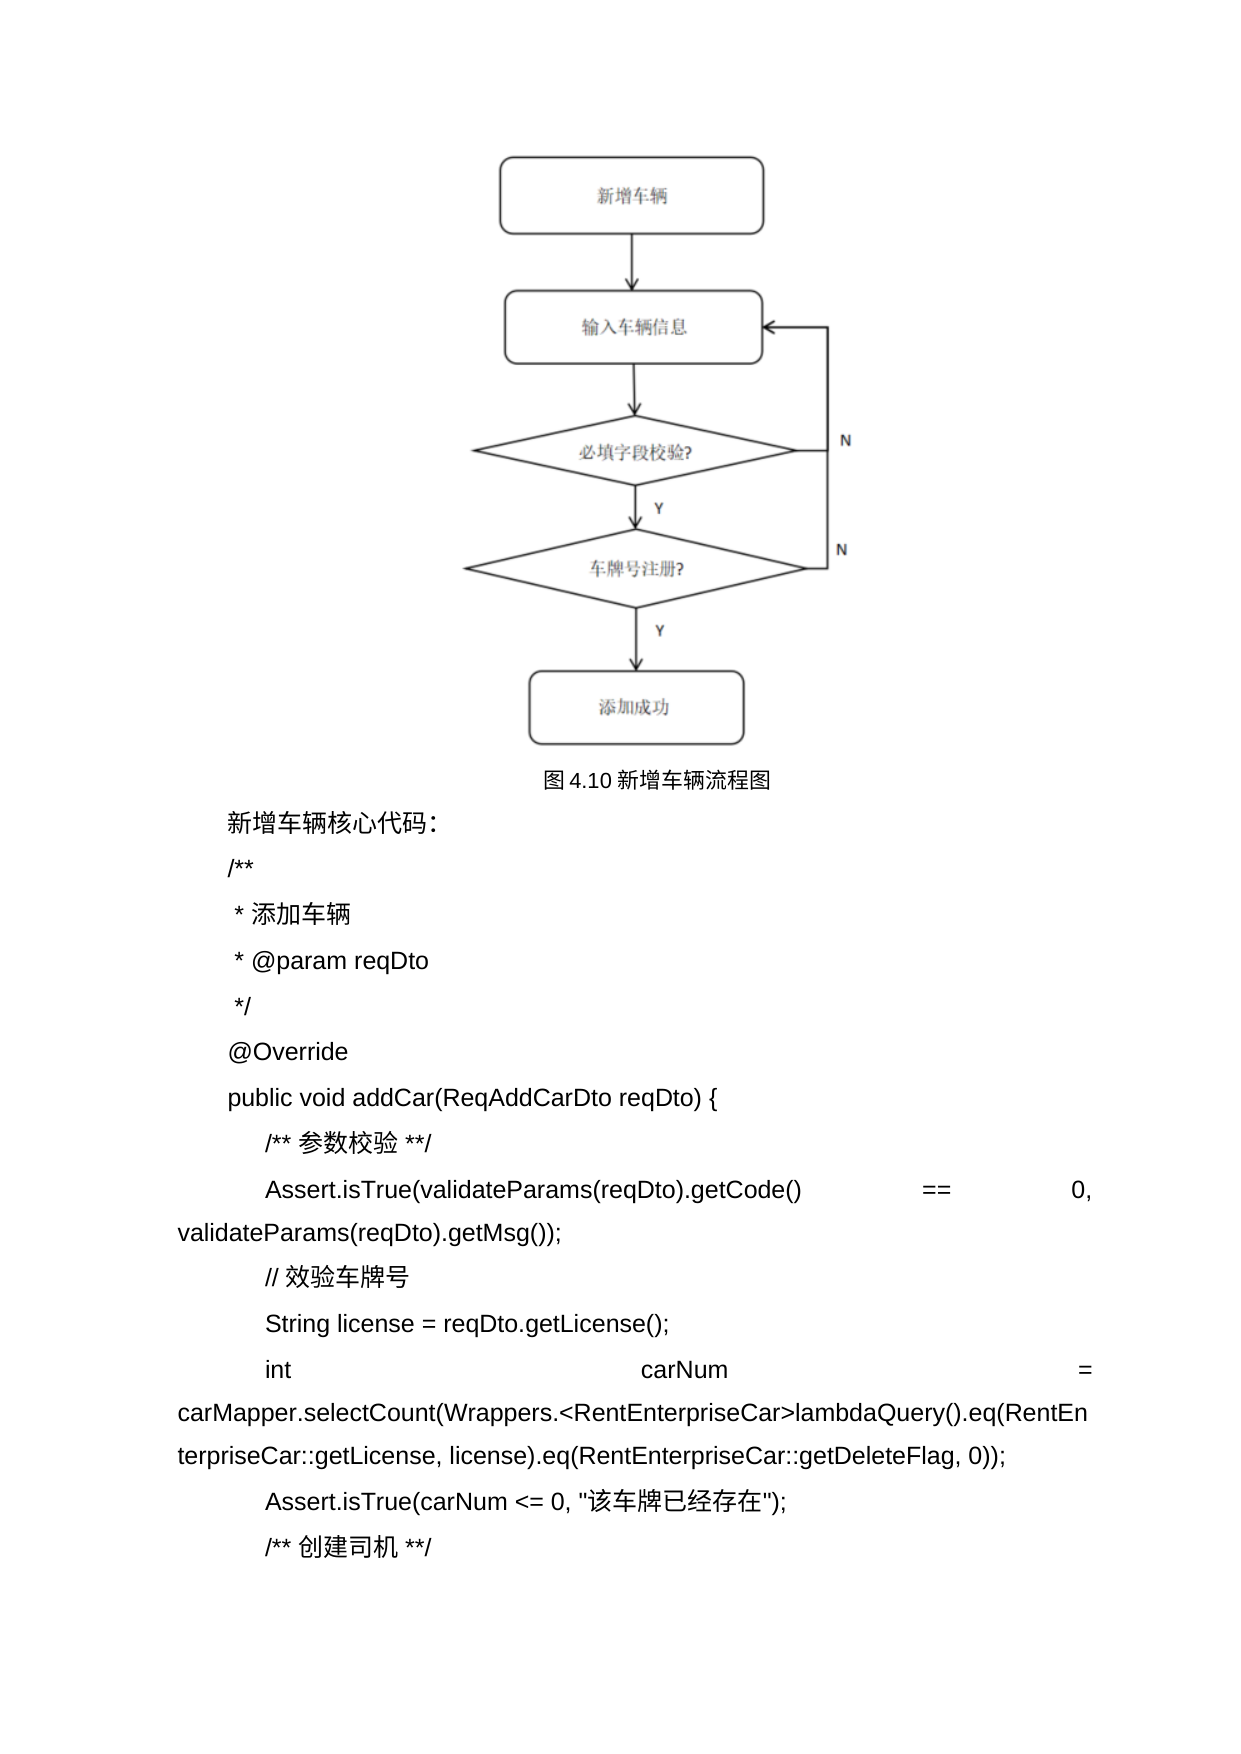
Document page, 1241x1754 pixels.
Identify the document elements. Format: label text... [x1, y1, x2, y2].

text public void addCar(ReqAddCarDto reqDto) { [177, 1083, 1093, 1112]
text /** 创建司机 **/ [177, 1533, 1093, 1561]
text /** 参数校验 **/ [177, 1129, 1093, 1158]
text int carNum = carMapper.selectCount(Wrappers.<RentEnterpriseCar>lambdaQuery().eq(RentEnterpriseCar::getLicense, license).eq(RentEnterpriseCar::getDeleteFlag, 0)); [177, 1355, 1093, 1470]
text @Override [177, 1037, 1093, 1066]
text String license = reqDto.getLicense(); [177, 1309, 1093, 1338]
text // 效验车牌号 [177, 1263, 1093, 1292]
text * @param reqDto [177, 946, 1093, 975]
text /** [177, 854, 1093, 883]
text 图4.10 新增车辆流程图 [177, 768, 1093, 793]
text * 添加车辆 [177, 900, 1093, 929]
picture [451, 147, 863, 752]
text Assert.isTrue(validateParams(reqDto).getCode() == 0, validateParams(reqDto).getMsg()); [177, 1174, 1093, 1246]
text Assert.isTrue(carNum <= 0, "该车牌已经存在"); [177, 1487, 1093, 1516]
text 新增车辆核心代码： [177, 809, 1093, 837]
text */ [177, 992, 1093, 1020]
